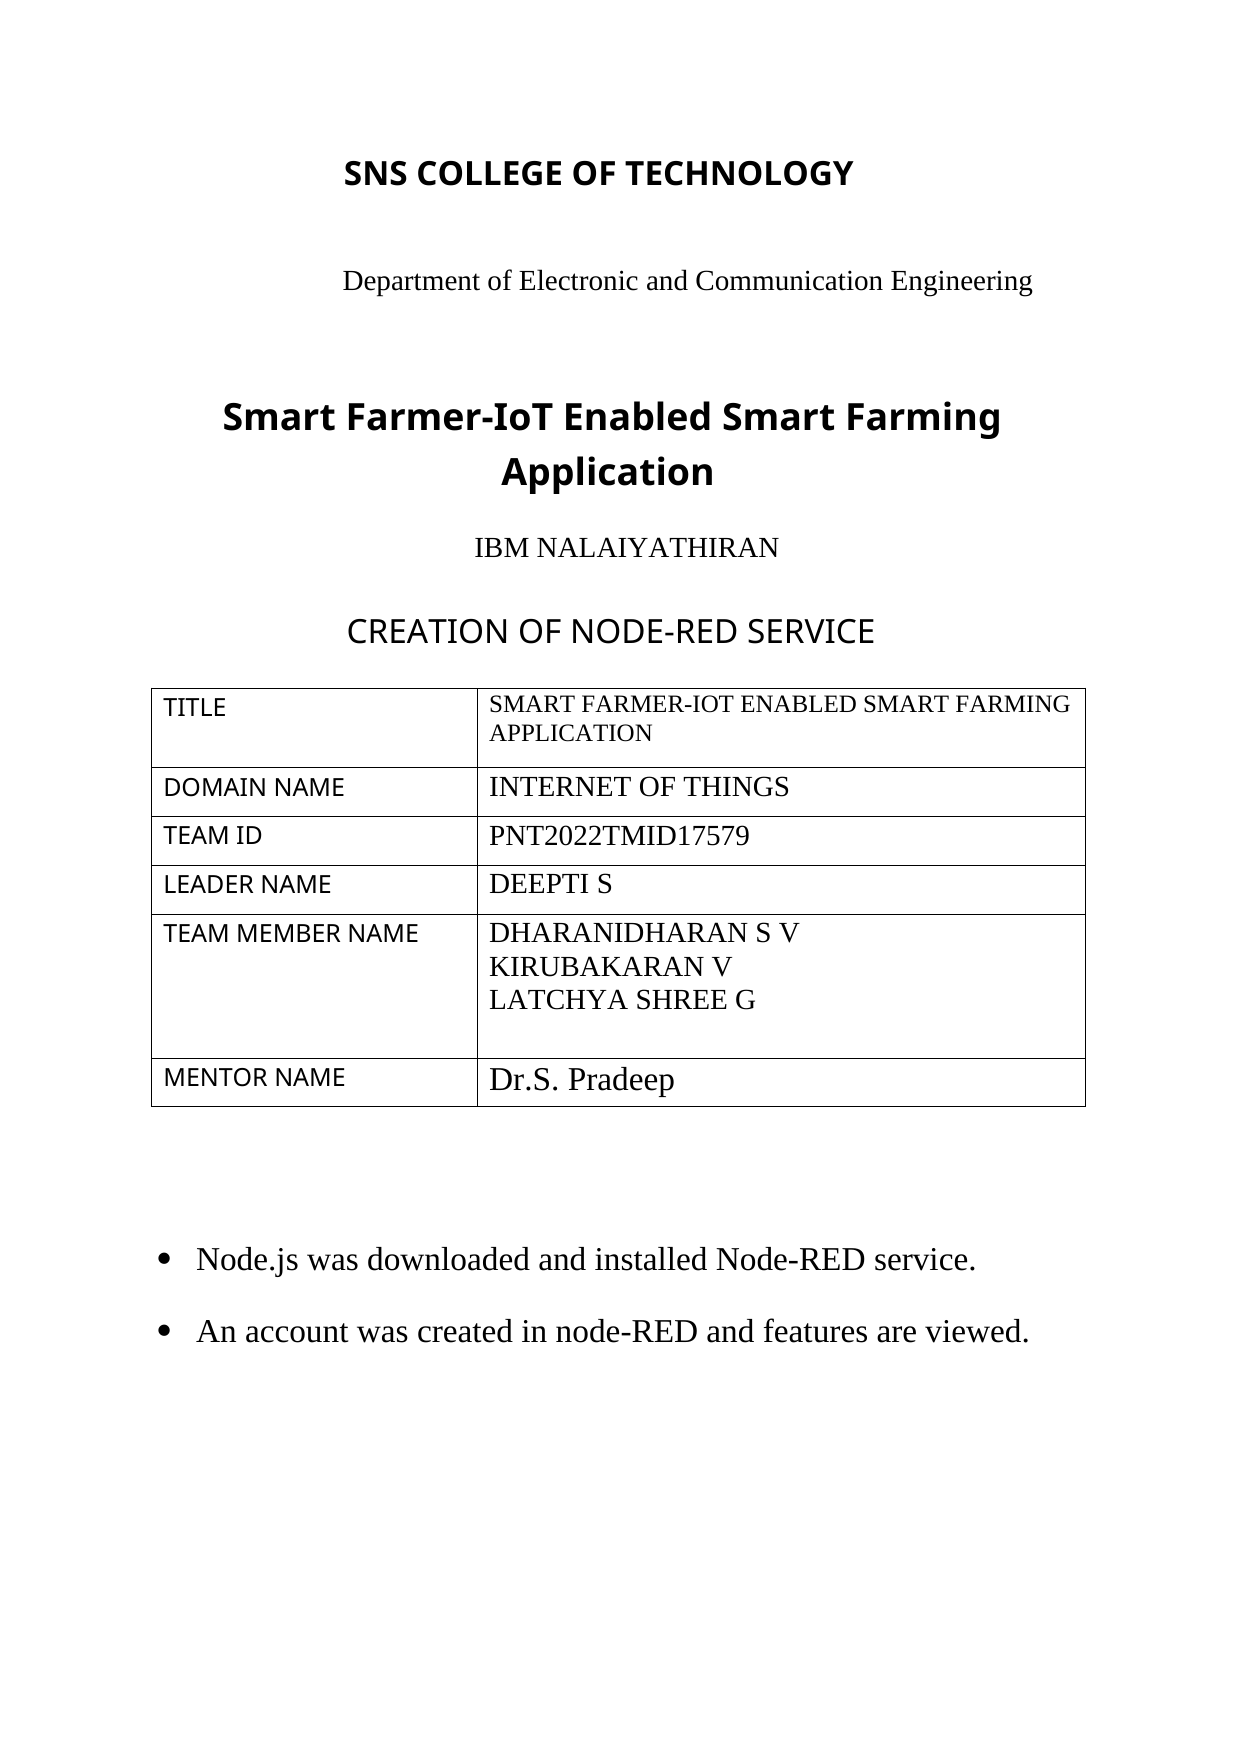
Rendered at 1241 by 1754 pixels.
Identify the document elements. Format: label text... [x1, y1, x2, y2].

text Smart Farmer-IoT Enabled Smart Farming [139, 390, 1085, 441]
table_cell INTERNET OF THINGS [478, 768, 1085, 816]
text Department of Electronic and Communication Engineering [342, 263, 1133, 296]
table_cell LEADER NAME [152, 866, 477, 913]
table_cell MENTOR NAME [152, 1059, 477, 1106]
table_cell DOMAIN NAME [152, 768, 477, 816]
table_header TITLE [152, 689, 477, 767]
list Node.js was downloaded and installed Node-RED service. [158, 1239, 1091, 1277]
table_cell DEEPTI S [478, 866, 1085, 913]
table_cell PNT2022TMID17579 [478, 817, 1085, 865]
table_cell TEAM MEMBER NAME [152, 915, 477, 1057]
text SNS COLLEGE OF TECHNOLOGY [139, 150, 1090, 195]
table_cell Dr.S. Pradeep [478, 1059, 1085, 1106]
list An account was created in node-RED and features are viewed. [158, 1311, 1091, 1349]
text Application [139, 445, 1133, 496]
subtitle CREATION OF NODE-RED SERVICE [346, 608, 1133, 653]
table_header SMART FARMER-IOT ENABLED SMART FARMING APPLICATION [478, 689, 1085, 767]
table_cell DHARANIDHARAN S V KIRUBAKARAN V LATCHYA SHREE G [478, 915, 1085, 1057]
table_cell TEAM ID [152, 817, 477, 865]
text IBM NALAIYATHIRAN [139, 530, 1085, 564]
